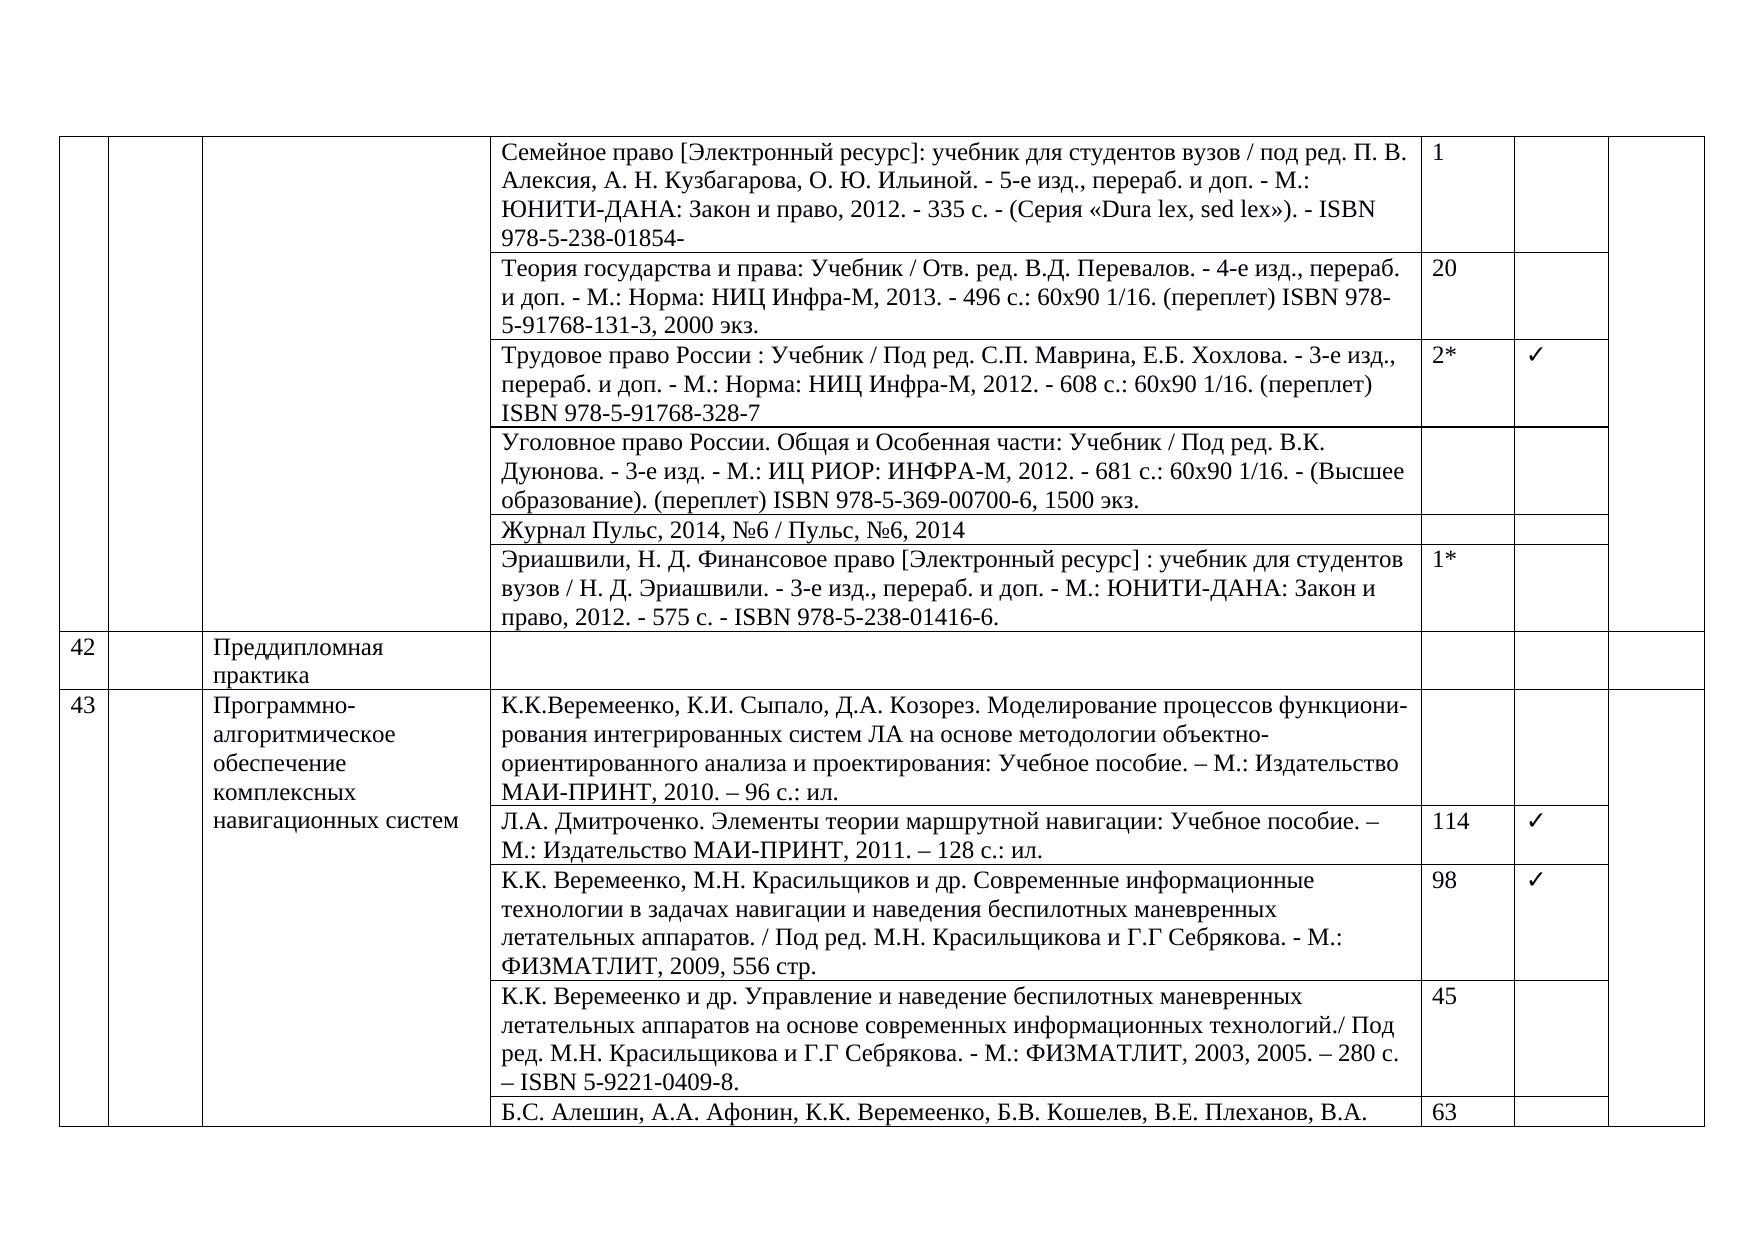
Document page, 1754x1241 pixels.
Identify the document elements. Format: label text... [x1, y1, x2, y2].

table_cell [491, 1097, 1421, 1126]
table_cell 98 [1422, 865, 1514, 980]
table_cell 45 [1422, 981, 1514, 1096]
table_cell К.К. Веремеенко и др. Управление и наведение беспилотных маневренных летательных аппаратов на основе современных информационных технологий./ Под ред. М.Н. Красильщикова и Г.Г Себрякова. - М.: ФИЗМАТЛИТ, 2003, 2005. – 280 с. – ISBN 5-9221-0409-8. [491, 981, 1421, 1096]
table_cell [109, 632, 202, 689]
table_cell [109, 690, 202, 1126]
table_cell [1515, 253, 1608, 339]
table_cell [1422, 632, 1514, 689]
table_cell К.К.Веремеенко, К.И. Сыпало, Д.А. Козорез. Моделирование процессов функциони-рования интегрированных систем ЛА на основе методологии объектно-ориентированного анализа и проектирования: Учебное пособие. – М.: Издательство МАИ-ПРИНТ, 2010. – 96 с.: ил. [491, 690, 1421, 805]
table_cell [1515, 545, 1608, 631]
table_cell Семейное право [Электронный ресурс]: учебник для студентов вузов / под ред. П. В. Алексия, А. Н. Кузбагарова, О. Ю. Ильиной. - 5-е изд., перераб. и доп. - М.: ЮНИТИ-ДАНА: Закон и право, 2012. - 335 с. - (Серия «Dura lex, sed lex»). - ISBN 978-5-238-01854- [491, 137, 1421, 252]
table_cell 114 [1422, 806, 1514, 864]
table_cell 43 [60, 690, 108, 1126]
table_cell [491, 632, 1421, 689]
table_cell 20 [1422, 253, 1514, 339]
table_cell 1 [1422, 137, 1514, 252]
table_cell [1609, 632, 1704, 689]
table_cell Преддипломная практика [203, 632, 490, 689]
table_cell Л.А. Дмитроченко. Элементы теории маршрутной навигации: Учебное пособие. – М.: Издательство МАИ-ПРИНТ, 2011. – 128 с.: ил. [491, 806, 1421, 864]
table_cell Программно-алгоритмическое обеспечение комплексных навигационных систем [203, 690, 490, 1126]
table_cell [1422, 690, 1514, 805]
table_cell [1515, 690, 1608, 805]
table_cell 2* [1422, 340, 1514, 426]
table_cell [1515, 981, 1608, 1096]
table_cell [1515, 515, 1608, 543]
table_cell [1515, 632, 1608, 689]
table_cell Уголовное право России. Общая и Особенная части: Учебник / Под ред. В.К. Дуюнова. - 3-e изд. - М.: ИЦ РИОР: ИНФРА-М, 2012. - 681 с.: 60x90 1/16. - (Высшее образование). (переплет) ISBN 978-5-369-00700-6, 1500 экз. [491, 428, 1421, 514]
table_cell 1* [1422, 545, 1514, 631]
table_cell [1515, 137, 1608, 252]
table_cell Трудовое право России : Учебник / Под ред. С.П. Маврина, Е.Б. Хохлова. - 3-e изд., перераб. и доп. - М.: Норма: НИЦ Инфра-М, 2012. - 608 с.: 60x90 1/16. (переплет) ISBN 978-5-91768-328-7 [491, 340, 1421, 426]
table_cell [1422, 428, 1514, 514]
table_cell К.К. Веремеенко, М.Н. Красильщиков и др. Современные информационные технологии в задачах навигации и наведения беспилотных маневренных летательных аппаратов. / Под ред. М.Н. Красильщикова и Г.Г Себрякова. - М.: ФИЗМАТЛИТ, 2009, 556 стр. [491, 865, 1421, 980]
table_cell [1515, 428, 1608, 514]
table_cell [1515, 1097, 1608, 1126]
table_cell 63 [1422, 1097, 1514, 1126]
table_cell [1422, 515, 1514, 543]
table_cell ✓ [1515, 806, 1608, 864]
table_cell ✓ [1515, 340, 1608, 426]
table_cell [1609, 690, 1704, 1126]
table_cell Журнал Пульс, 2014, №6 / Пульс, №6, 2014 [491, 515, 1421, 543]
table_cell Эриашвили, Н. Д. Финансовое право [Электронный ресурс] : учебник для студентов вузов / Н. Д. Эриашвили. - 3-е изд., перераб. и доп. - М.: ЮНИТИ-ДАНА: Закон и право, 2012. - 575 с. - ISBN 978-5-238-01416-6. [491, 545, 1421, 631]
table_cell ✓ [1515, 865, 1608, 980]
table_cell Теория государства и права: Учебник / Отв. ред. В.Д. Перевалов. - 4-e изд., перераб. и доп. - М.: Норма: НИЦ Инфра-М, 2013. - 496 с.: 60x90 1/16. (переплет) ISBN 978-5-91768-131-3, 2000 экз. [491, 253, 1421, 339]
table_cell 42 [60, 632, 108, 689]
